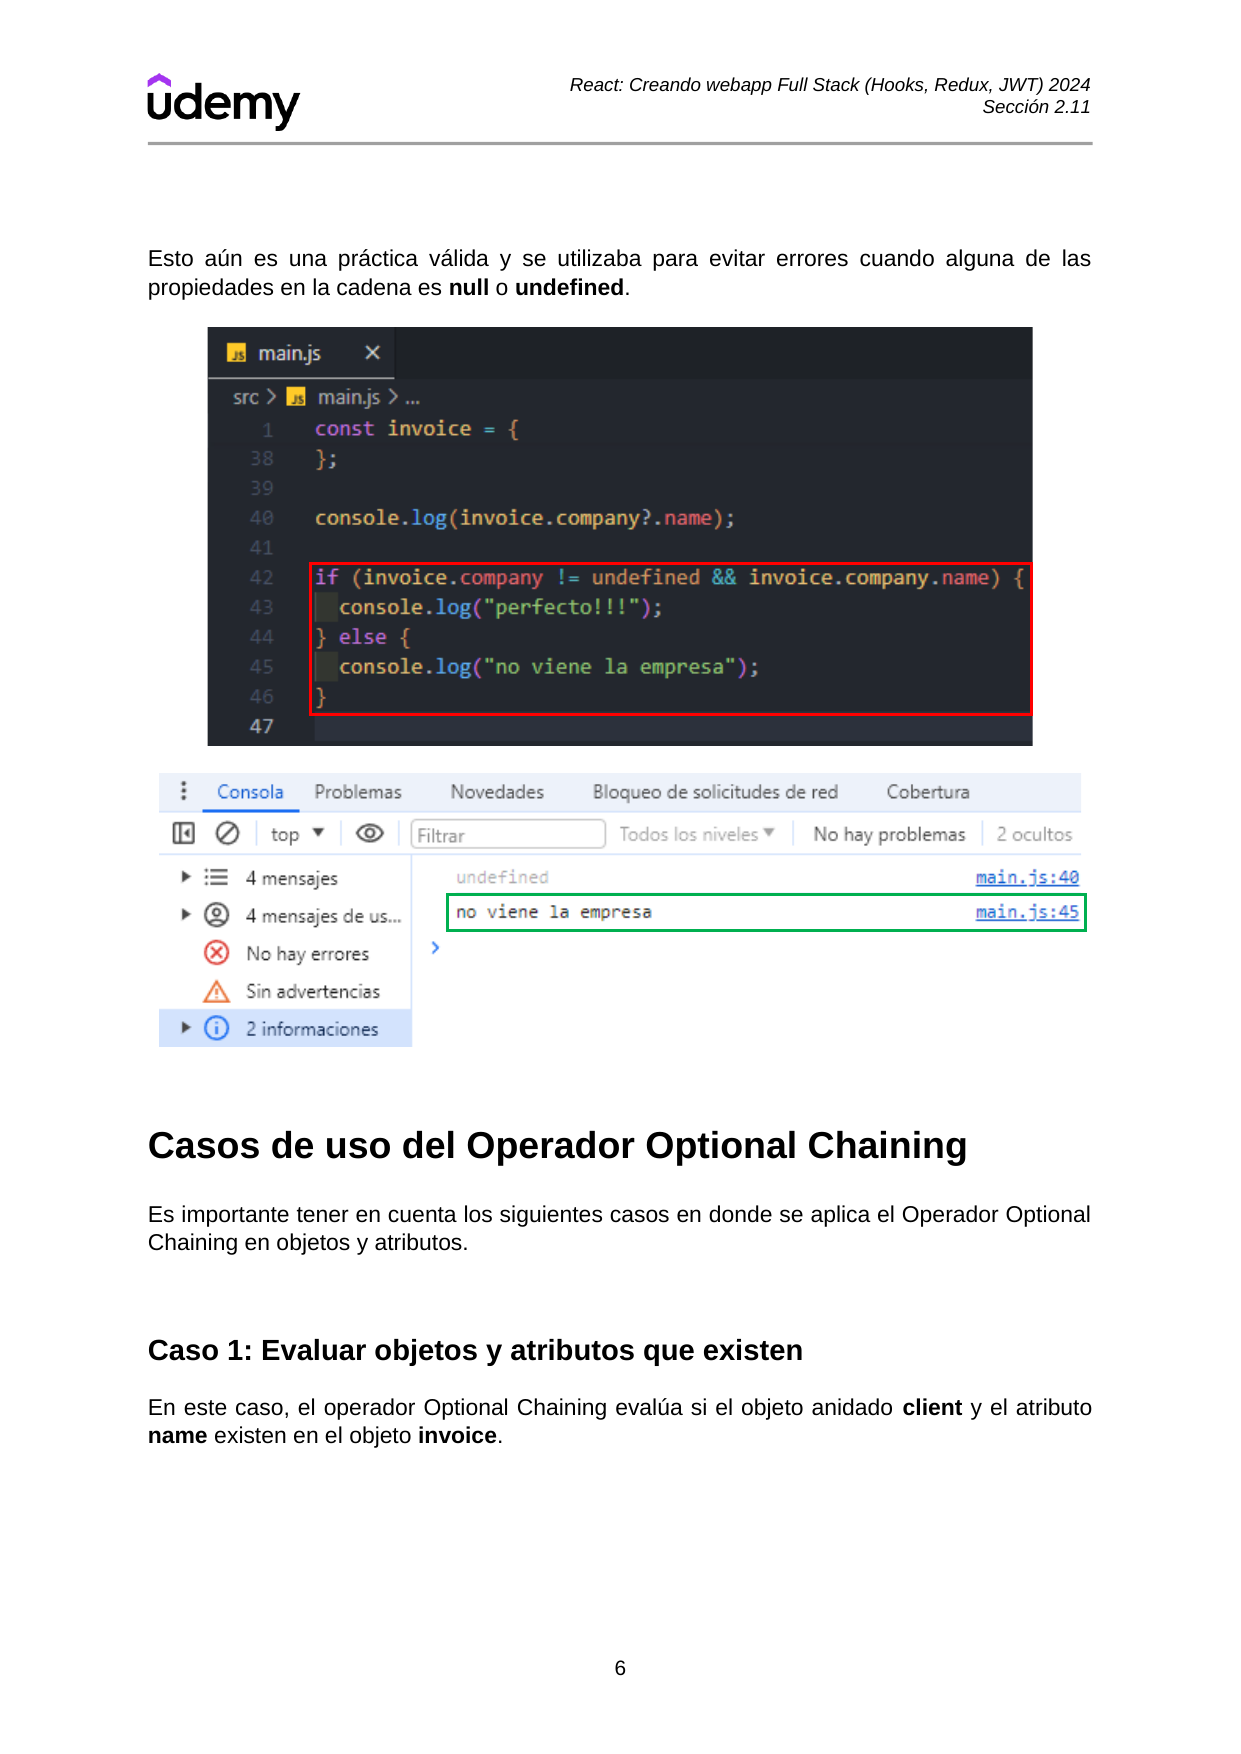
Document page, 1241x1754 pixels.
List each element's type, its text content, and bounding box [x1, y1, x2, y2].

picture [147, 73, 301, 131]
text Caso 1: Evaluar objetos y atributos que existen [148, 1333, 1092, 1366]
text En este caso, el operador Optional Chaining evalúa si el objeto anidado client y el atributo name existen en el objeto invoice. [148, 1394, 1092, 1448]
picture [312, 565, 1030, 713]
text Esto aún es una práctica válida y se utilizaba para evitar errores cuando alguna de las propiedades en la cadena es null o undefined. [148, 245, 1092, 300]
picture [449, 896, 1082, 929]
text Casos de uso del Operador Optional Chaining [148, 1123, 1092, 1167]
picture [207, 327, 1033, 746]
picture [159, 773, 1082, 1047]
text Es importante tener en cuenta los siguientes casos en donde se aplica el Operador Optional Chaining en objetos y atributos. [148, 1201, 1092, 1256]
